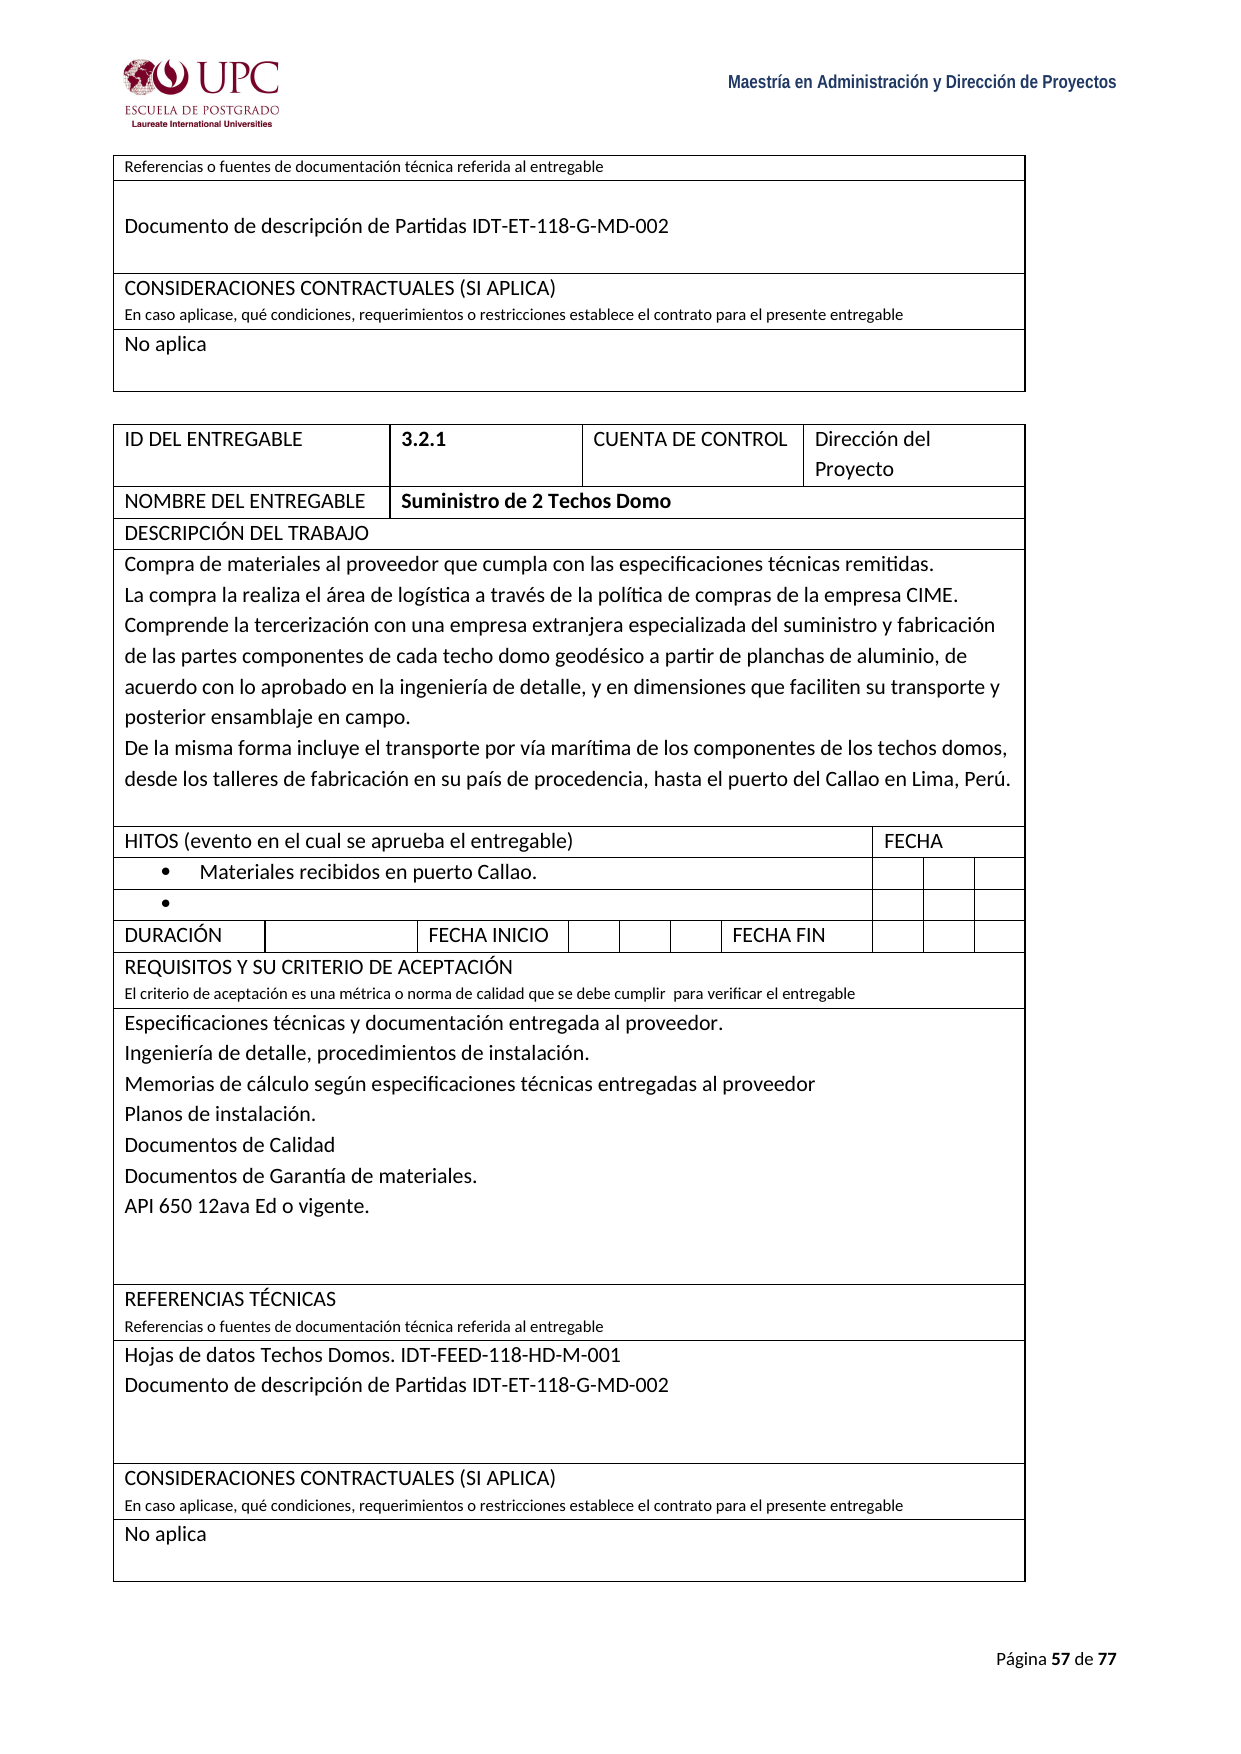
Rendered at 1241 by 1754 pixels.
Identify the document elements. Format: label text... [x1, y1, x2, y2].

table_cell NOMBRE DEL ENTREGABLE [114, 487, 389, 518]
picture [123, 59, 279, 127]
table_cell FECHA [873, 827, 1024, 857]
table_cell Especificaciones técnicas y documentación entregada al proveedor. Ingeniería de detalle, procedimientos de instalación. Memorias de cálculo según especificaciones técnicas entregadas al proveedor Planos de instalación. Documentos de Calidad Documentos de Garantía de materiales. API 650 12ava Ed o vigente. [114, 1009, 1024, 1284]
table_cell Compra de materiales al proveedor que cumpla con las especificaciones técnicas remitidas. La compra la realiza el área de logística a través de la política de compras de la empresa CIME. Comprende la tercerización con una empresa extranjera especializada del suministro y fabricación de las partes componentes de cada techo domo geodésico a partir de planchas de aluminio, de acuerdo con lo aprobado en la ingeniería de detalle, y en dimensiones que faciliten su transporte y posterior ensamblaje en campo. De la misma forma incluye el transporte por vía marítima de los componentes de los techos domos, desde los talleres de fabricación en su país de procedencia, hasta el puerto del Callao en Lima, Perú. [114, 550, 1024, 826]
table_cell [975, 858, 1024, 889]
table_header Dirección del Proyecto [804, 425, 1024, 486]
table_cell DESCRIPCIÓN DEL TRABAJO [114, 519, 1024, 549]
table_cell CONSIDERACIONES CONTRACTUALES (SI APLICA) En caso aplicase, qué condiciones, requerimientos o restricciones establece el contrato para el presente entregable [114, 1464, 1024, 1519]
table_cell [975, 890, 1024, 920]
table_cell [569, 921, 619, 952]
table_cell REFERENCIAS TÉCNICAS Referencias o fuentes de documentación técnica referida al entregable [114, 1285, 1024, 1340]
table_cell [114, 156, 1024, 180]
table_cell [266, 921, 417, 952]
table_cell [671, 921, 721, 952]
table_cell [620, 921, 670, 952]
table_header CUENTA DE CONTROL [583, 425, 803, 486]
table_cell Hojas de datos Techos Domos. IDT-FEED-118-HD-M-001 Documento de descripción de Partidas IDT-ET-118-G-MD-002 [114, 1341, 1024, 1463]
table_cell Suministro de 2 Techos Domo [391, 487, 1024, 518]
table_cell FECHA FIN [722, 921, 872, 952]
table_cell [924, 890, 974, 920]
table_cell [924, 921, 974, 952]
table_cell DURACIÓN [114, 921, 264, 952]
table_cell Documento de descripción de Partidas IDT-ET-118-G-MD-002 [114, 181, 1024, 273]
table_cell [924, 858, 974, 889]
table_cell [873, 858, 923, 889]
table_cell No aplica [114, 1520, 1024, 1581]
table_header ID DEL ENTREGABLE [114, 425, 389, 486]
table_header 3.2.1 [391, 425, 582, 486]
table_cell FECHA INICIO [418, 921, 568, 952]
table_cell No aplica [114, 330, 1024, 391]
table_cell REQUISITOS Y SU CRITERIO DE ACEPTACIÓN El criterio de aceptación es una métrica o norma de calidad que se debe cumplir para verificar el entregable [114, 953, 1024, 1008]
table_cell CONSIDERACIONES CONTRACTUALES (SI APLICA) En caso aplicase, qué condiciones, requerimientos o restricciones establece el contrato para el presente entregable [114, 274, 1024, 329]
table_cell Materiales recibidos en puerto Callao. [114, 858, 872, 889]
table_cell [873, 890, 923, 920]
table_cell [873, 921, 923, 952]
table_cell [114, 890, 872, 920]
table_cell [975, 921, 1024, 952]
table_cell HITOS (evento en el cual se aprueba el entregable) [114, 827, 872, 857]
